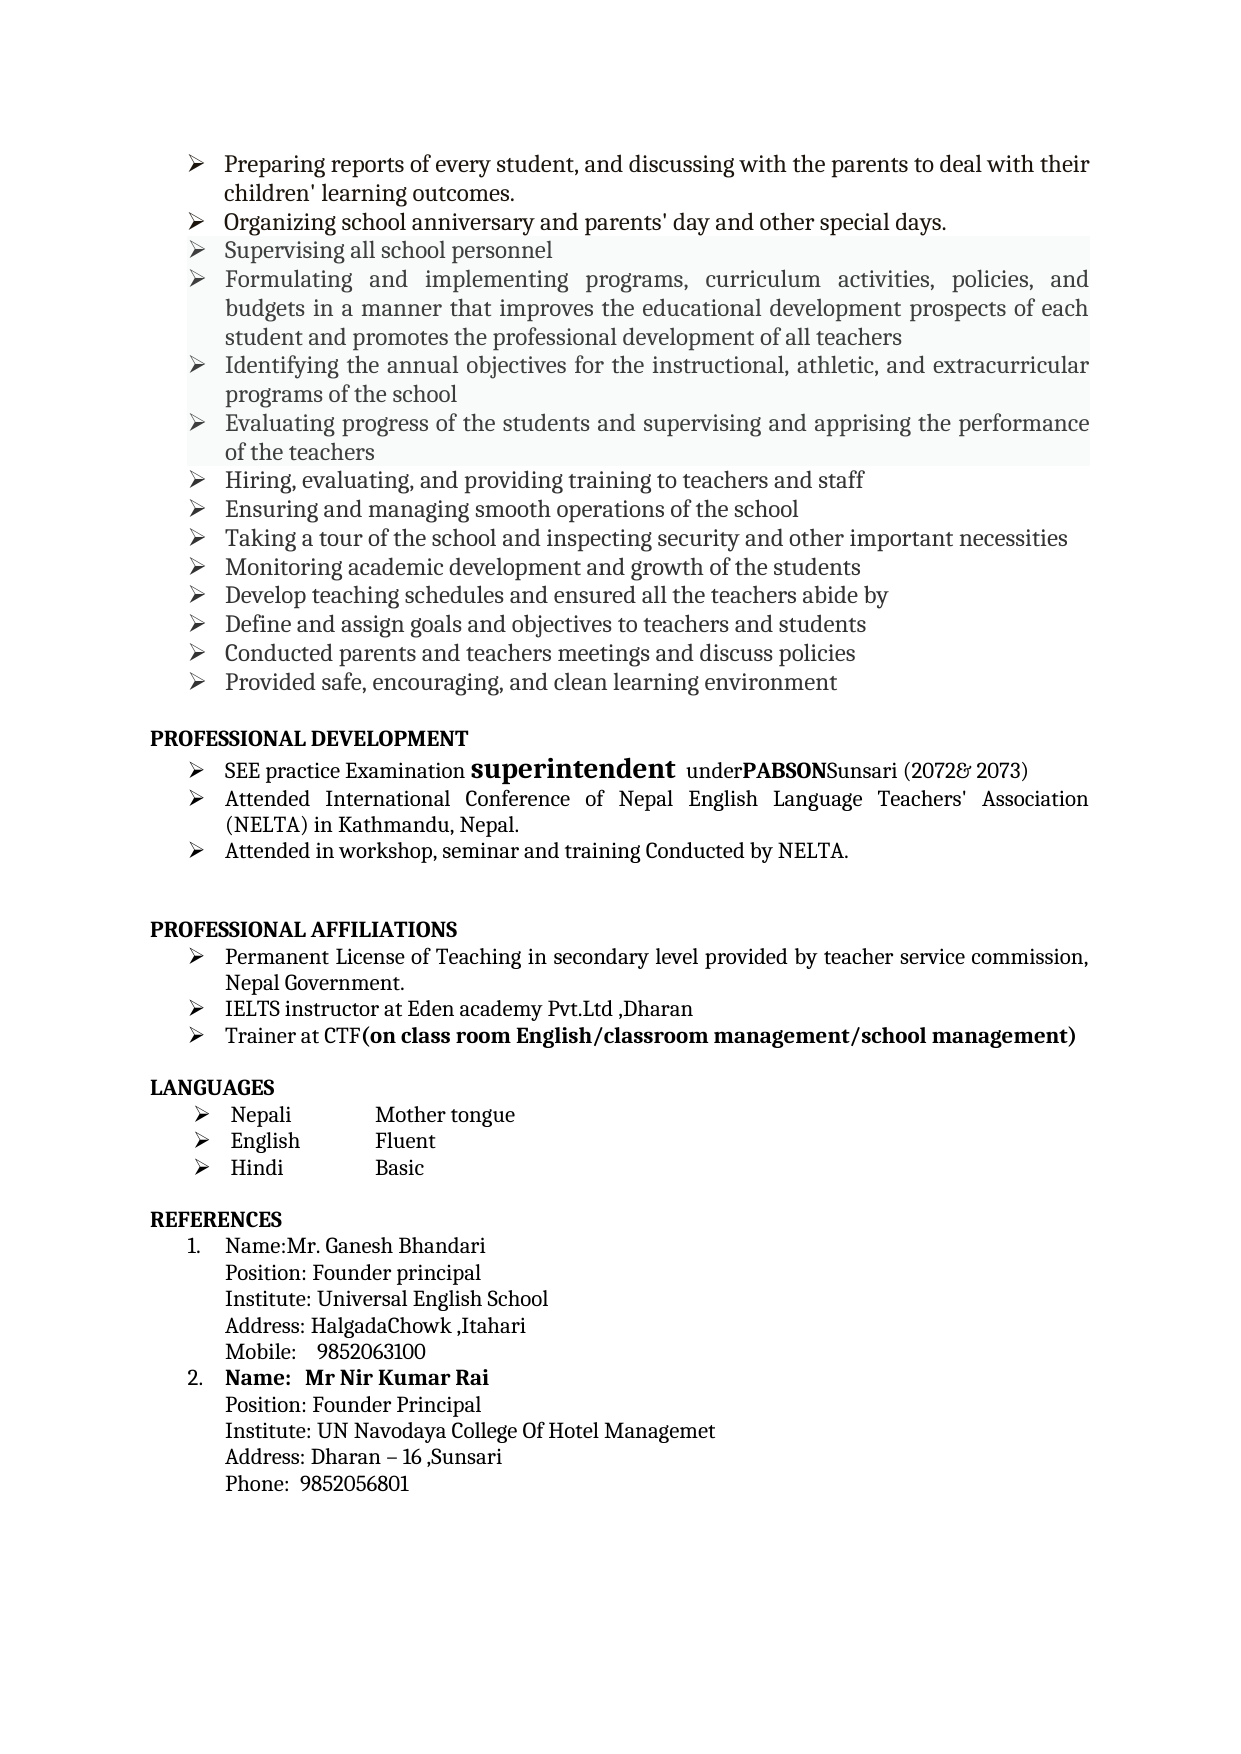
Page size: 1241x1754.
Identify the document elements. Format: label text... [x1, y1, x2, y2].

list Define and assign goals and objectives to teachers and students [187, 610, 1090, 639]
list Formulating and implementing programs, curriculum activities, policies, and budgets in a manner that improves the educational development prospects of each student and promotes the professional development of all teachers [187, 265, 1090, 351]
subtitle Position: Founder Principal [225, 1391, 1090, 1418]
list Supervising all school personnel [187, 236, 1090, 265]
subtitle Mobile: 9852063100 [150, 1339, 1090, 1365]
list Hiring, evaluating, and providing training to teachers and staff [187, 466, 1090, 495]
text PROFESSIONAL DEVELOPMENT [150, 725, 1090, 752]
list SEE practice Examination superintendent underPABSONSunsari (2072& 2073) [187, 752, 1090, 785]
list IELTS instructor at Eden academy Pvt.Ltd ,Dharan [187, 996, 1090, 1022]
list Monitoring academic development and growth of the students [187, 552, 1090, 581]
list Attended in workshop, seminar and training Conducted by NELTA. [187, 838, 1090, 864]
list English Fluent [193, 1128, 1090, 1154]
list Develop teaching schedules and ensured all the teachers abide by [187, 581, 1090, 610]
subtitle Name:Mr. Ganesh Bhandari [187, 1233, 1090, 1260]
subtitle Phone: 9852056801 [150, 1471, 1090, 1497]
list Identifying the annual objectives for the instructional, athletic, and extracurricular programs of the school [187, 351, 1090, 409]
list Attended International Conference of Nepal English Language Teachers' Association (NELTA) in Kathmandu, Nepal. [187, 785, 1090, 838]
subtitle Address: Dharan – 16 ,Sunsari [150, 1444, 1090, 1471]
list Hindi Basic [193, 1154, 1090, 1181]
subtitle Institute: Universal English School [150, 1286, 1090, 1312]
list Preparing reports of every student, and discussing with the parents to deal with their children' learning outcomes. [186, 150, 1090, 207]
list Evaluating progress of the students and supervising and apprising the performance of the teachers [187, 409, 1090, 466]
list Provided safe, encouraging, and clean learning environment [187, 667, 1090, 696]
list Conducted parents and teachers meetings and discuss policies [187, 639, 1090, 667]
list Permanent License of Teaching in secondary level provided by teacher service commission, Nepal Government. [187, 943, 1090, 996]
text PROFESSIONAL AFFILIATIONS [150, 917, 1090, 943]
subtitle Position: Founder principal [225, 1260, 1090, 1286]
text REFERENCES [150, 1207, 1090, 1233]
subtitle Institute: UN Navodaya College Of Hotel Managemet [150, 1418, 1090, 1444]
list Taking a tour of the school and inspecting security and other important necessities [187, 524, 1090, 552]
list Organizing school anniversary and parents' day and other special days. [186, 207, 1090, 236]
list Trainer at CTF(on class room English/classroom management/school management) [187, 1022, 1090, 1049]
list Ensuring and managing smooth operations of the school [187, 495, 1090, 524]
list Nepali Mother tongue [193, 1102, 1090, 1128]
subtitle Name: Mr Nir Kumar Rai [187, 1365, 1090, 1391]
text LANGUAGES [150, 1075, 1090, 1102]
subtitle Address: HalgadaChowk ,Itahari [150, 1312, 1090, 1339]
